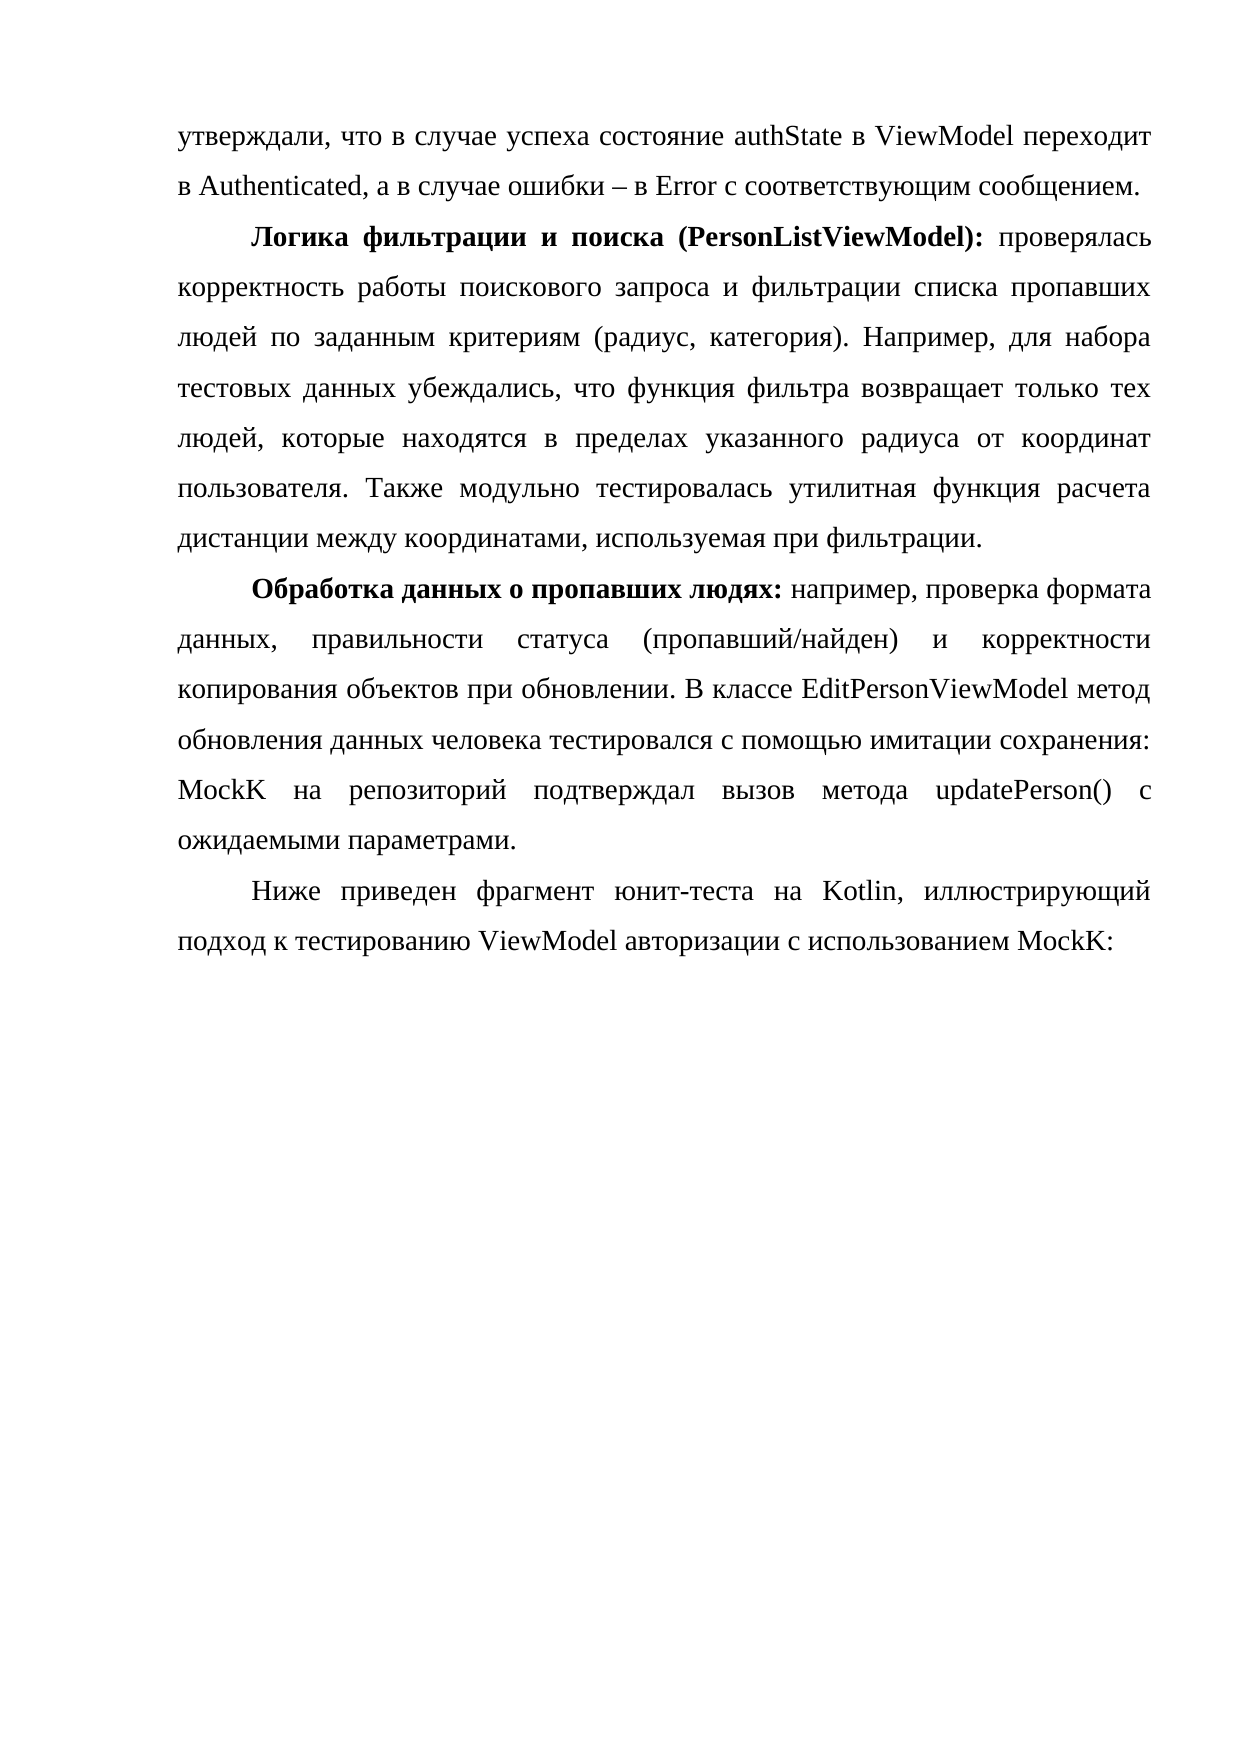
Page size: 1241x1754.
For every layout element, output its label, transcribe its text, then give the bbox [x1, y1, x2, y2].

text Ниже приведен фрагмент юнит-теста на Kotlin, иллюстрирующий подход к тестированию ViewModel авторизации с использованием MockK: [177, 873, 1152, 957]
text Логика фильтрации и поиска (PersonListViewModel): проверялась корректность работы поискового запроса и фильтрации списка пропавших людей по заданным критериям (радиус, категория). Например, для набора тестовых данных убеждались, что функция фильтра возвращает только тех людей, которые находятся в пределах указанного радиуса от координат пользователя. Также модульно тестировалась утилитная функция расчета дистанции между координатами, используемая при фильтрации. [177, 219, 1152, 554]
text Обработка данных о пропавших людях: например, проверка формата данных, правильности статуса (пропавший/найден) и корректности копирования объектов при обновлении. В классе EditPersonViewModel метод обновления данных человека тестировался с помощью имитации сохранения: MockK на репозиторий подтверждал вызов метода updatePerson() с ожидаемыми параметрами. [177, 571, 1152, 856]
